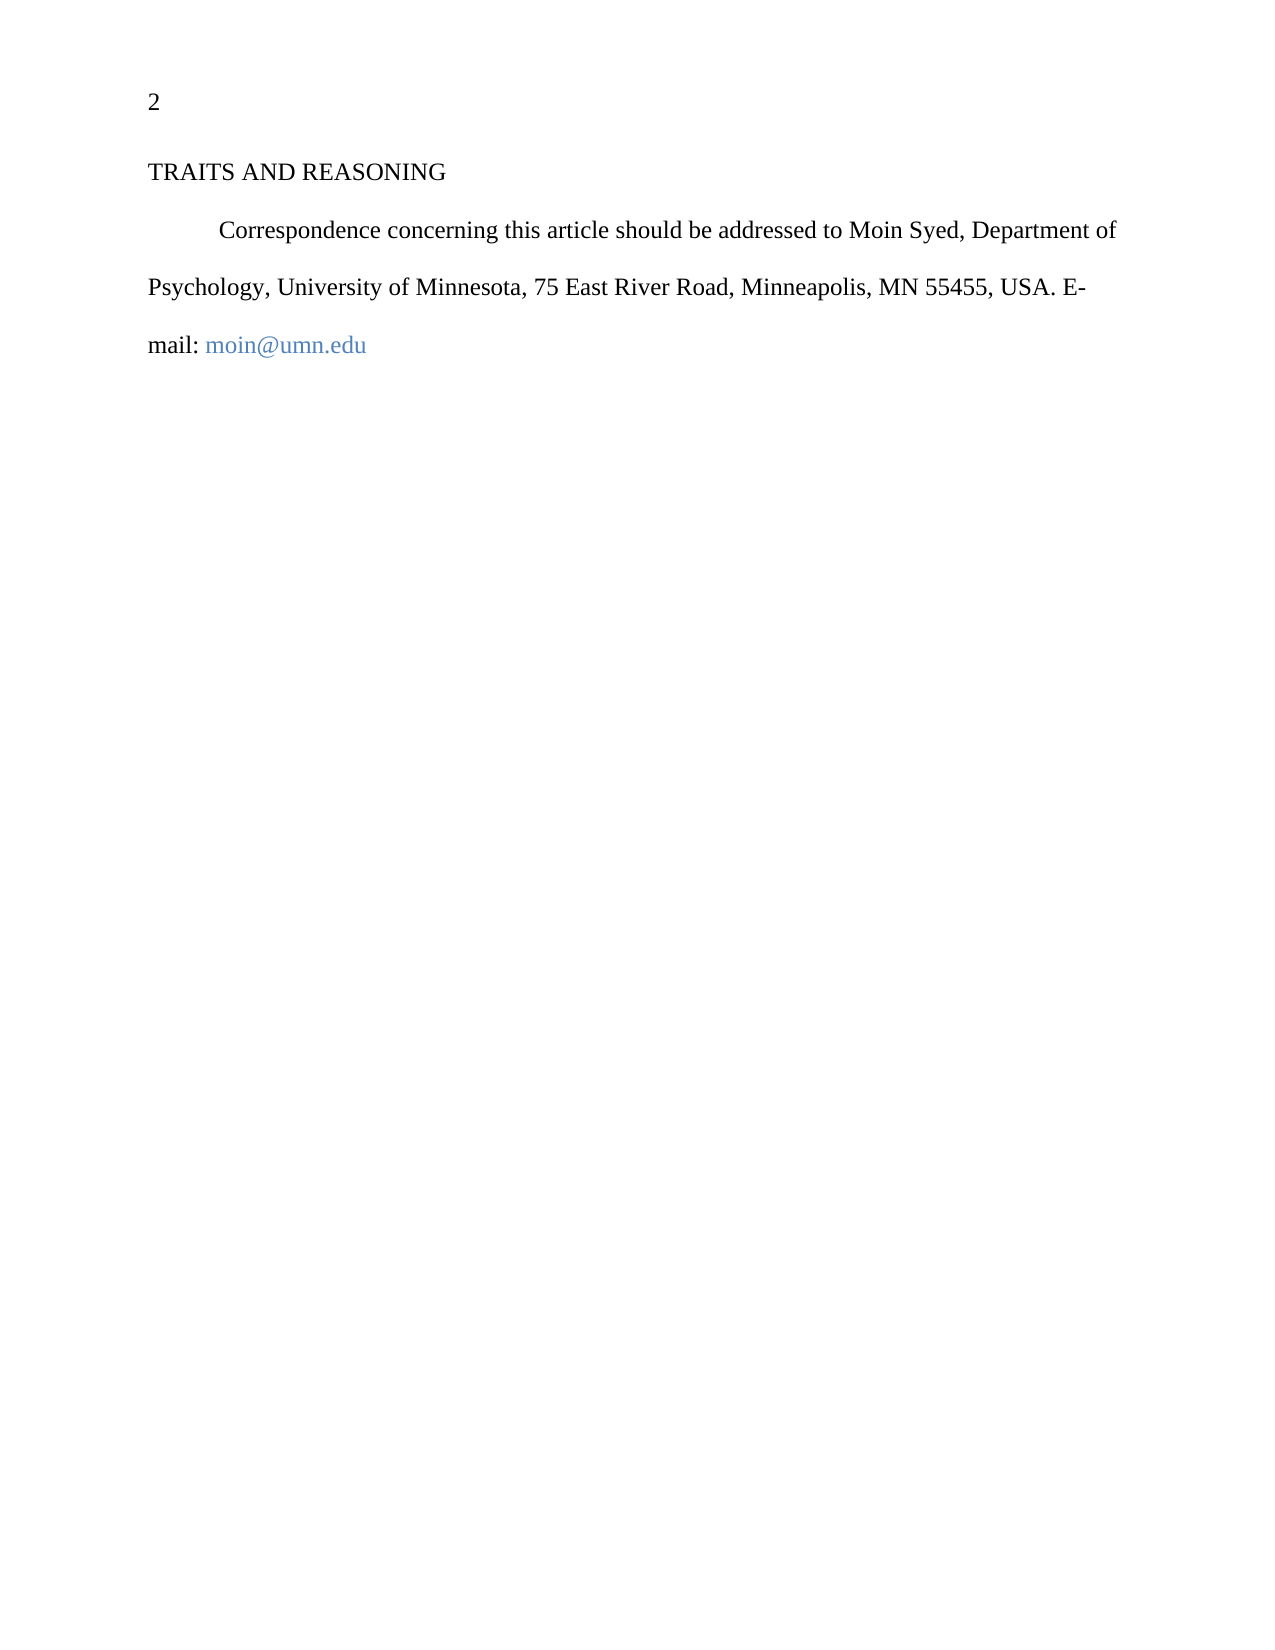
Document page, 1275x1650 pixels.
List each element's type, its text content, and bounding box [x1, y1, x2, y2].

text Correspondence concerning this article should be addressed to Moin Syed, Department of Psychology, University of Minnesota, 75 East River Road, Minneapolis, MN 55455, USA. E-mail: moin@umn.edu [148, 215, 1127, 359]
